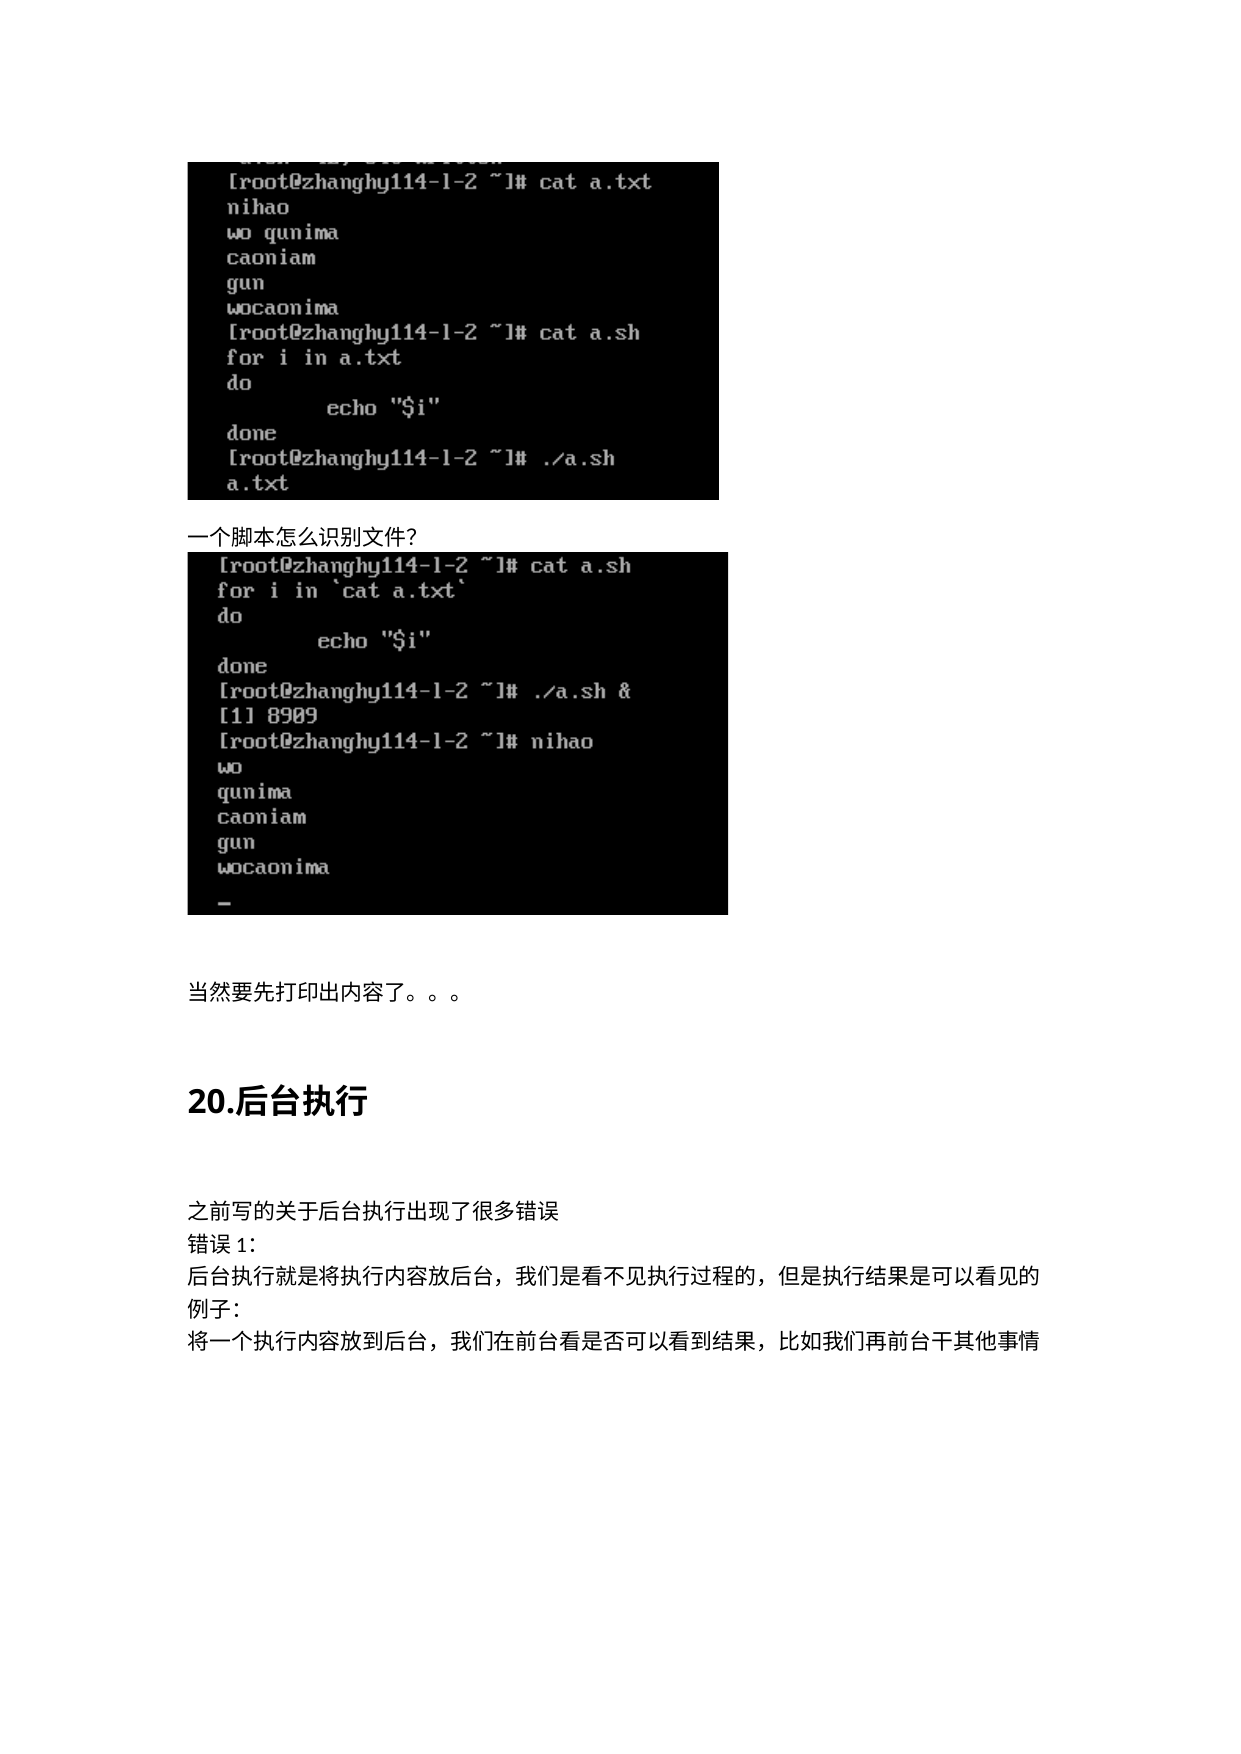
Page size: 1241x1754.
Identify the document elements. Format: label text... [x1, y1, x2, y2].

subtitle 20.后台执行 [187, 1067, 1053, 1132]
text 后台执行就是将执行内容放后台，我们是看不见执行过程的，但是执行结果是可以看见的 [187, 1259, 1053, 1291]
text 一个脚本怎么识别文件？ [187, 519, 1053, 552]
text 将一个执行内容放到后台，我们在前台看是否可以看到结果，比如我们再前台干其他事情 [187, 1324, 1053, 1356]
text 当然要先打印出内容了。。。 [187, 974, 1053, 1007]
picture [187, 552, 729, 915]
text 例子： [187, 1291, 1053, 1324]
text 错误1： [187, 1226, 1053, 1259]
picture [187, 162, 719, 500]
text 之前写的关于后台执行出现了很多错误 [187, 1194, 1053, 1226]
